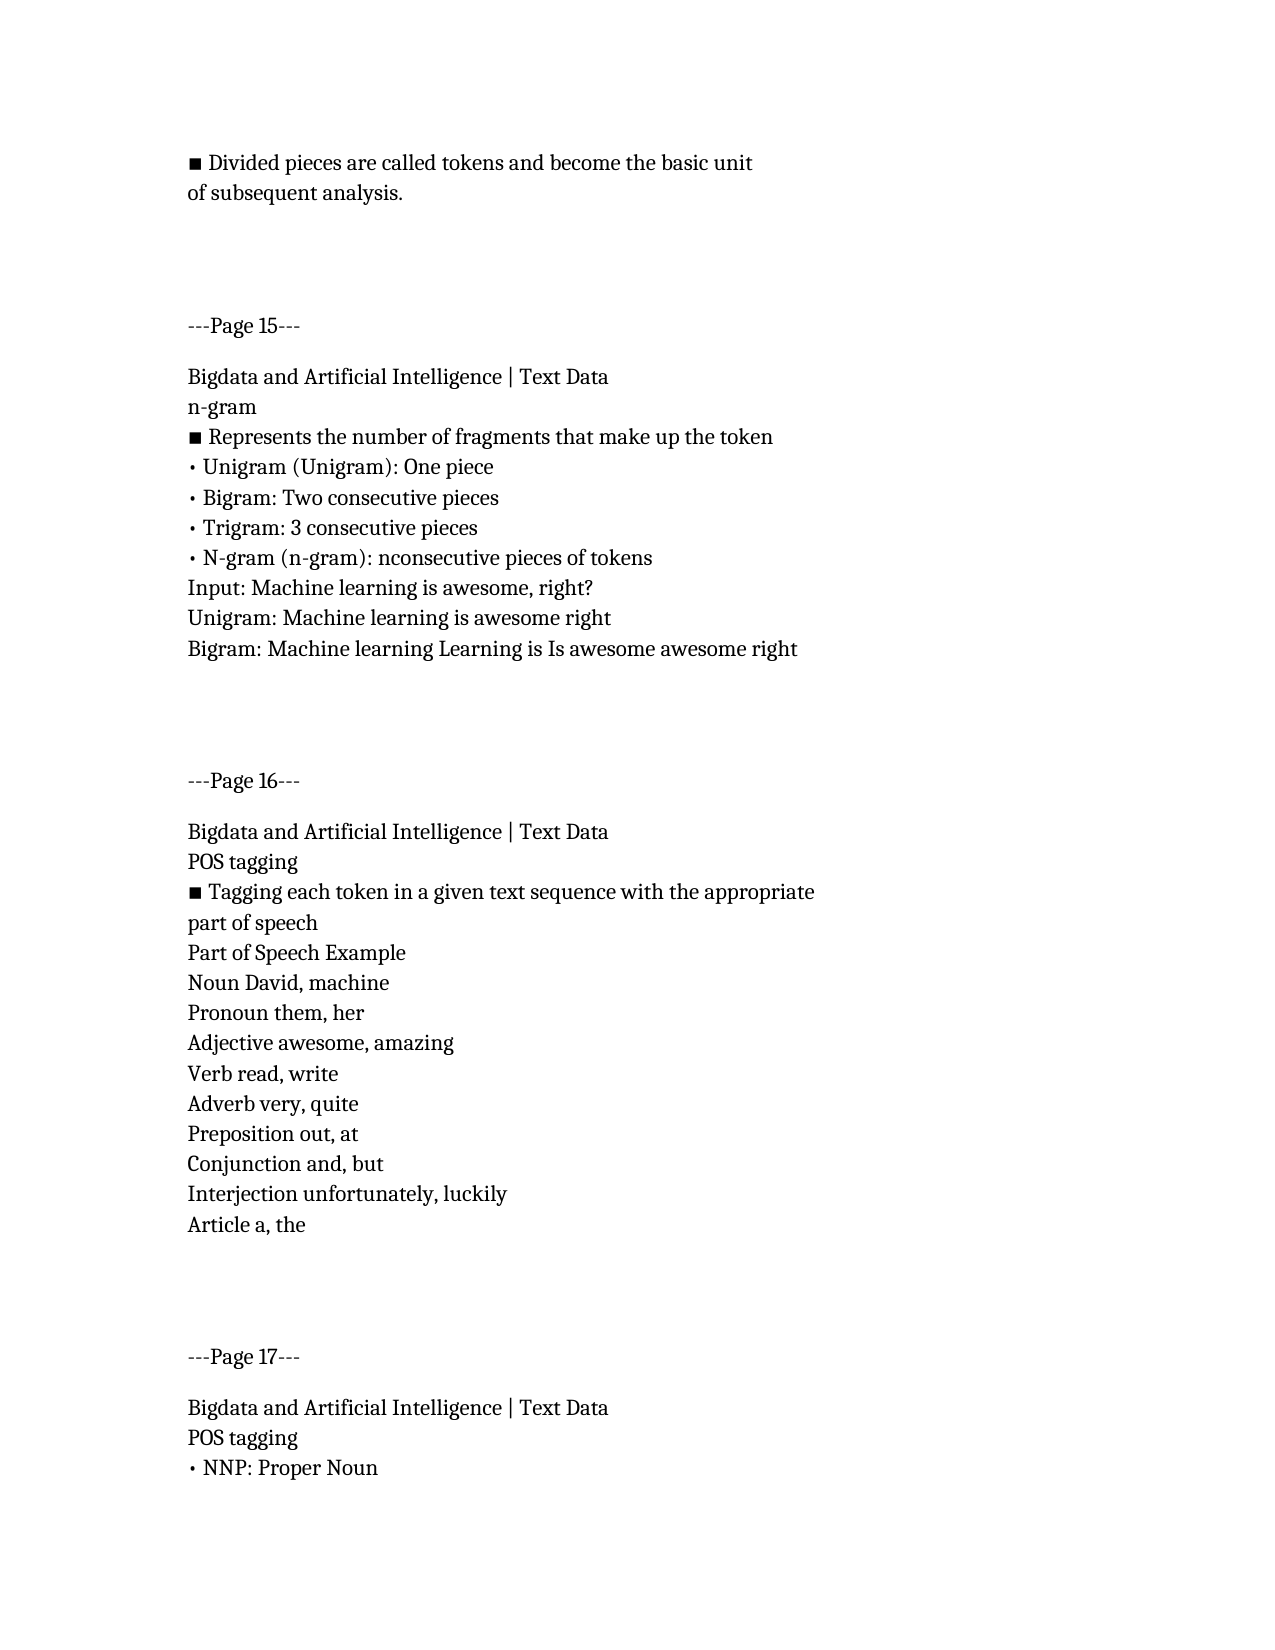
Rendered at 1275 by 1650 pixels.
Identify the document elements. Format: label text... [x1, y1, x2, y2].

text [187, 1395, 1087, 1482]
text ---Page 16--- [187, 768, 1087, 794]
text ---Page 17--- [187, 1344, 1087, 1370]
text Bigdata and Artificial Intelligence | Text Data POS tagging ▪ Tagging each token in a given text sequence with the appropriate part of speech Part of Speech Example Noun David, machine Pronoun them, her Adjective awesome, amazing Verb read, write Adverb very, quite Preposition out, at Conjunction and, but Interjection unfortunately, luckily Article a, the [187, 819, 1087, 1238]
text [187, 150, 1087, 207]
text Bigdata and Artificial Intelligence | Text Data n-gram ▪ Represents the number of fragments that make up the token • Unigram (Unigram): One piece • Bigram: Two consecutive pieces • Trigram: 3 consecutive pieces • N-gram (n-gram): nconsecutive pieces of tokens Input: Machine learning is awesome, right? Unigram: Machine learning is awesome right Bigram: Machine learning Learning is Is awesome awesome right [187, 363, 1087, 662]
text ---Page 15--- [187, 312, 1087, 339]
